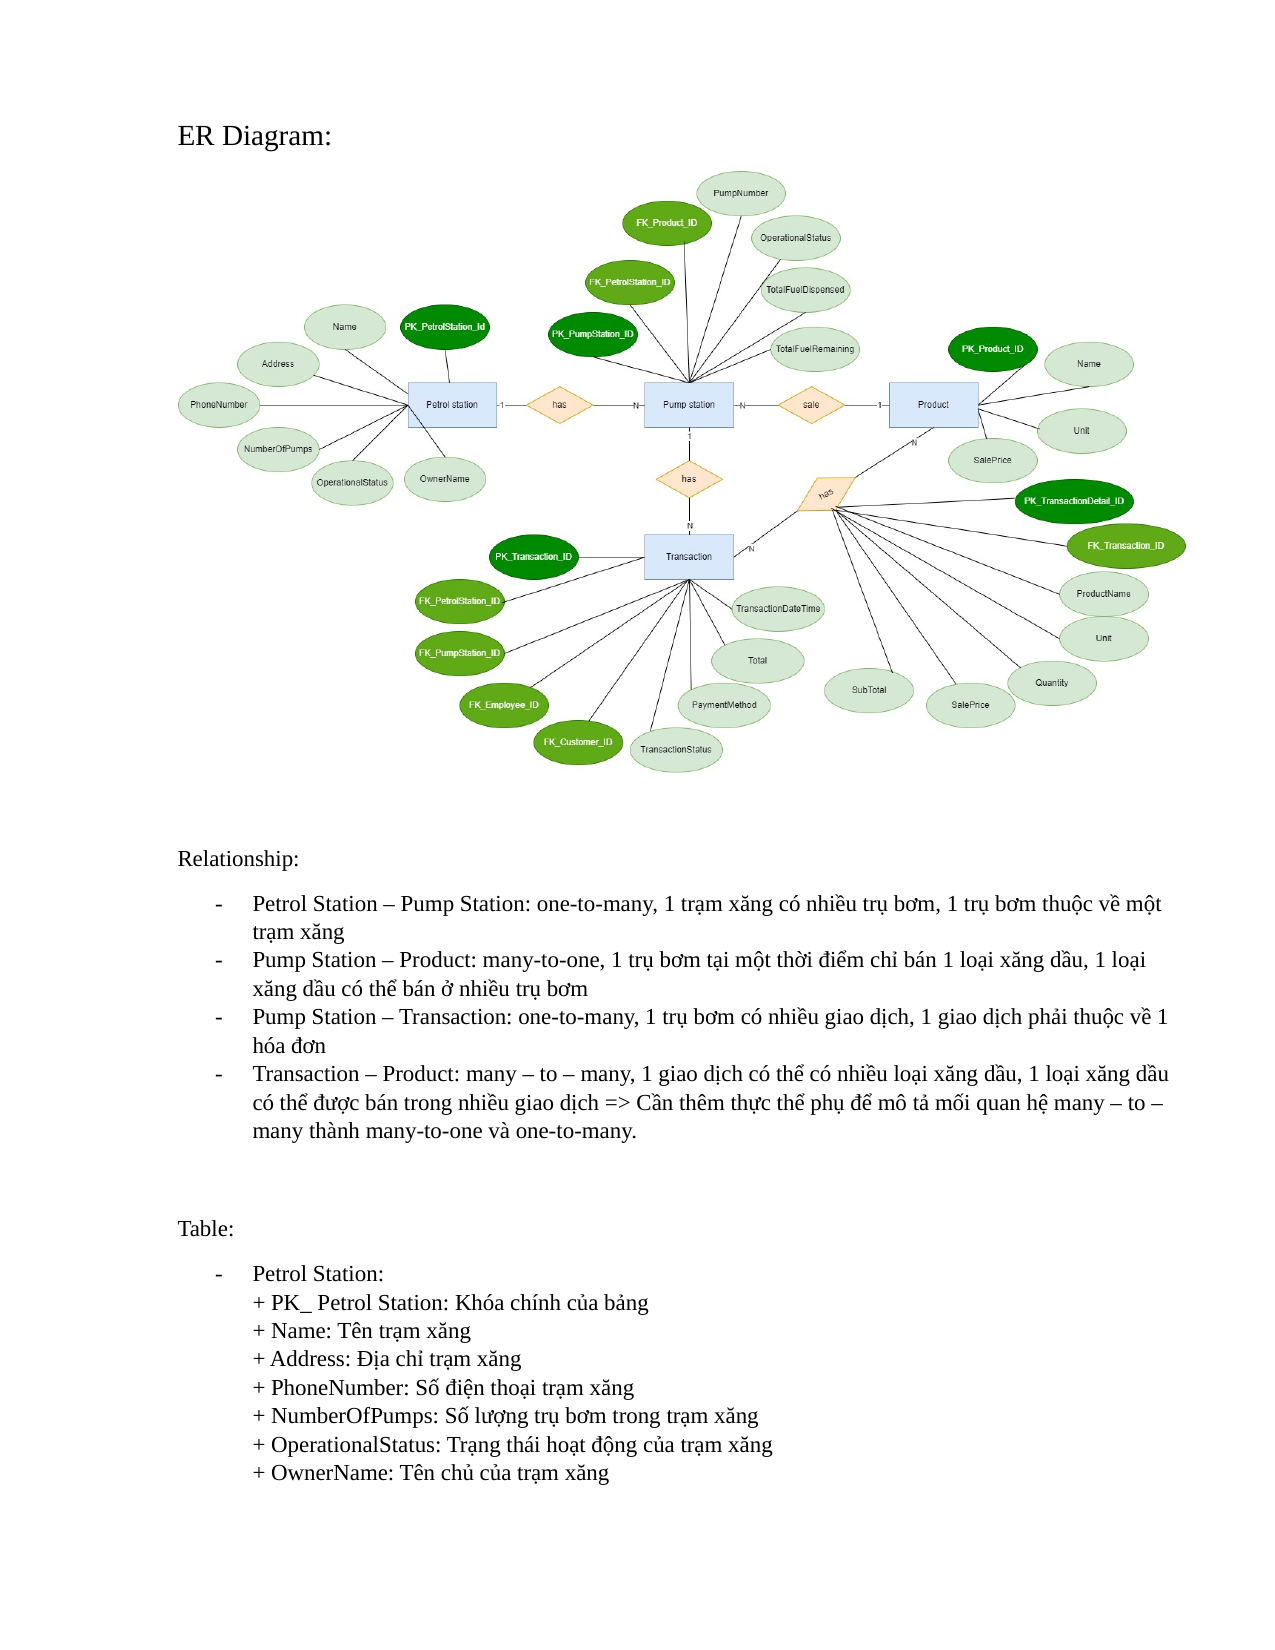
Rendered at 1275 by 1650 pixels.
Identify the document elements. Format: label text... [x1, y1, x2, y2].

list + PhoneNumber: Số điện thoại trạm xăng [252, 1374, 1186, 1400]
list Transaction – Product: many – to – many, 1 giao dịch có thể có nhiều loại xăng dầu, 1 loại xăng dầu có thể được bán trong nhiều giao dịch => Cần thêm thực thể phụ để mô tả mối quan hệ many – to – many thành many-to-one và one-to-many. [215, 1060, 1186, 1143]
list Petrol Station: [215, 1260, 1186, 1287]
list Pump Station – Product: many-to-one, 1 trụ bơm tại một thời điểm chỉ bán 1 loại xăng dầu, 1 loại xăng dầu có thể bán ở nhiều trụ bơm [215, 947, 1186, 1001]
list Petrol Station – Pump Station: one-to-many, 1 trạm xăng có nhiều trụ bơm, 1 trụ bơm thuộc về một trạm xăng [215, 890, 1186, 944]
picture [177, 171, 1187, 773]
list + OwnerName: Tên chủ của trạm xăng [252, 1459, 1186, 1486]
text ER Diagram: [177, 118, 1186, 152]
list + NumberOfPumps: Số lượng trụ bơm trong trạm xăng [252, 1402, 1186, 1429]
list Pump Station – Transaction: one-to-many, 1 trụ bơm có nhiều giao dịch, 1 giao dịch phải thuộc về 1 hóa đơn [215, 1003, 1186, 1058]
list + OperationalStatus: Trạng thái hoạt động của trạm xăng [252, 1431, 1186, 1457]
list + Name: Tên trạm xăng [252, 1317, 1186, 1343]
text Table: [177, 1215, 1186, 1241]
text Relationship: [177, 844, 1186, 871]
list + Address: Địa chỉ trạm xăng [252, 1346, 1186, 1372]
list + PK_ Petrol Station: Khóa chính của bảng [252, 1289, 1186, 1315]
